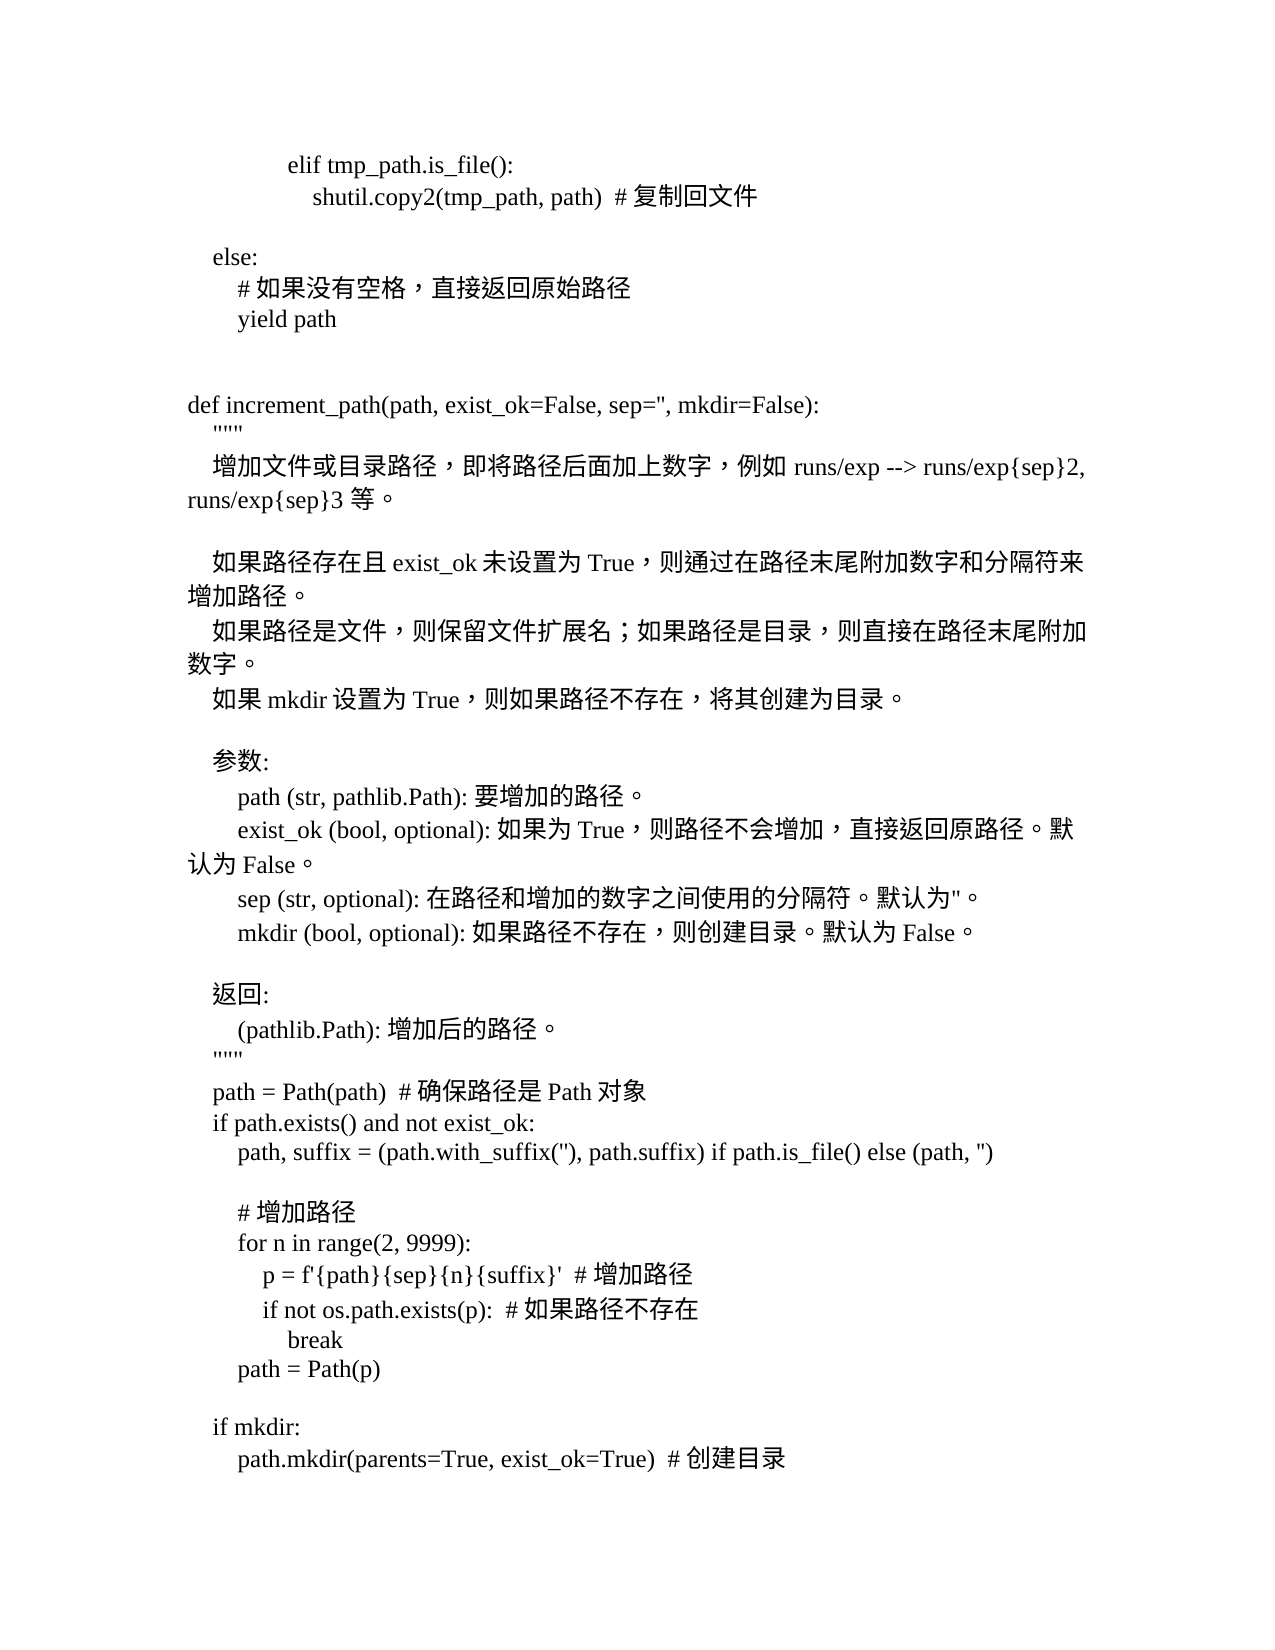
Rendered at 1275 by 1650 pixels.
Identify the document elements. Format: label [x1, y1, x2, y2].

text [187, 150, 1087, 1474]
